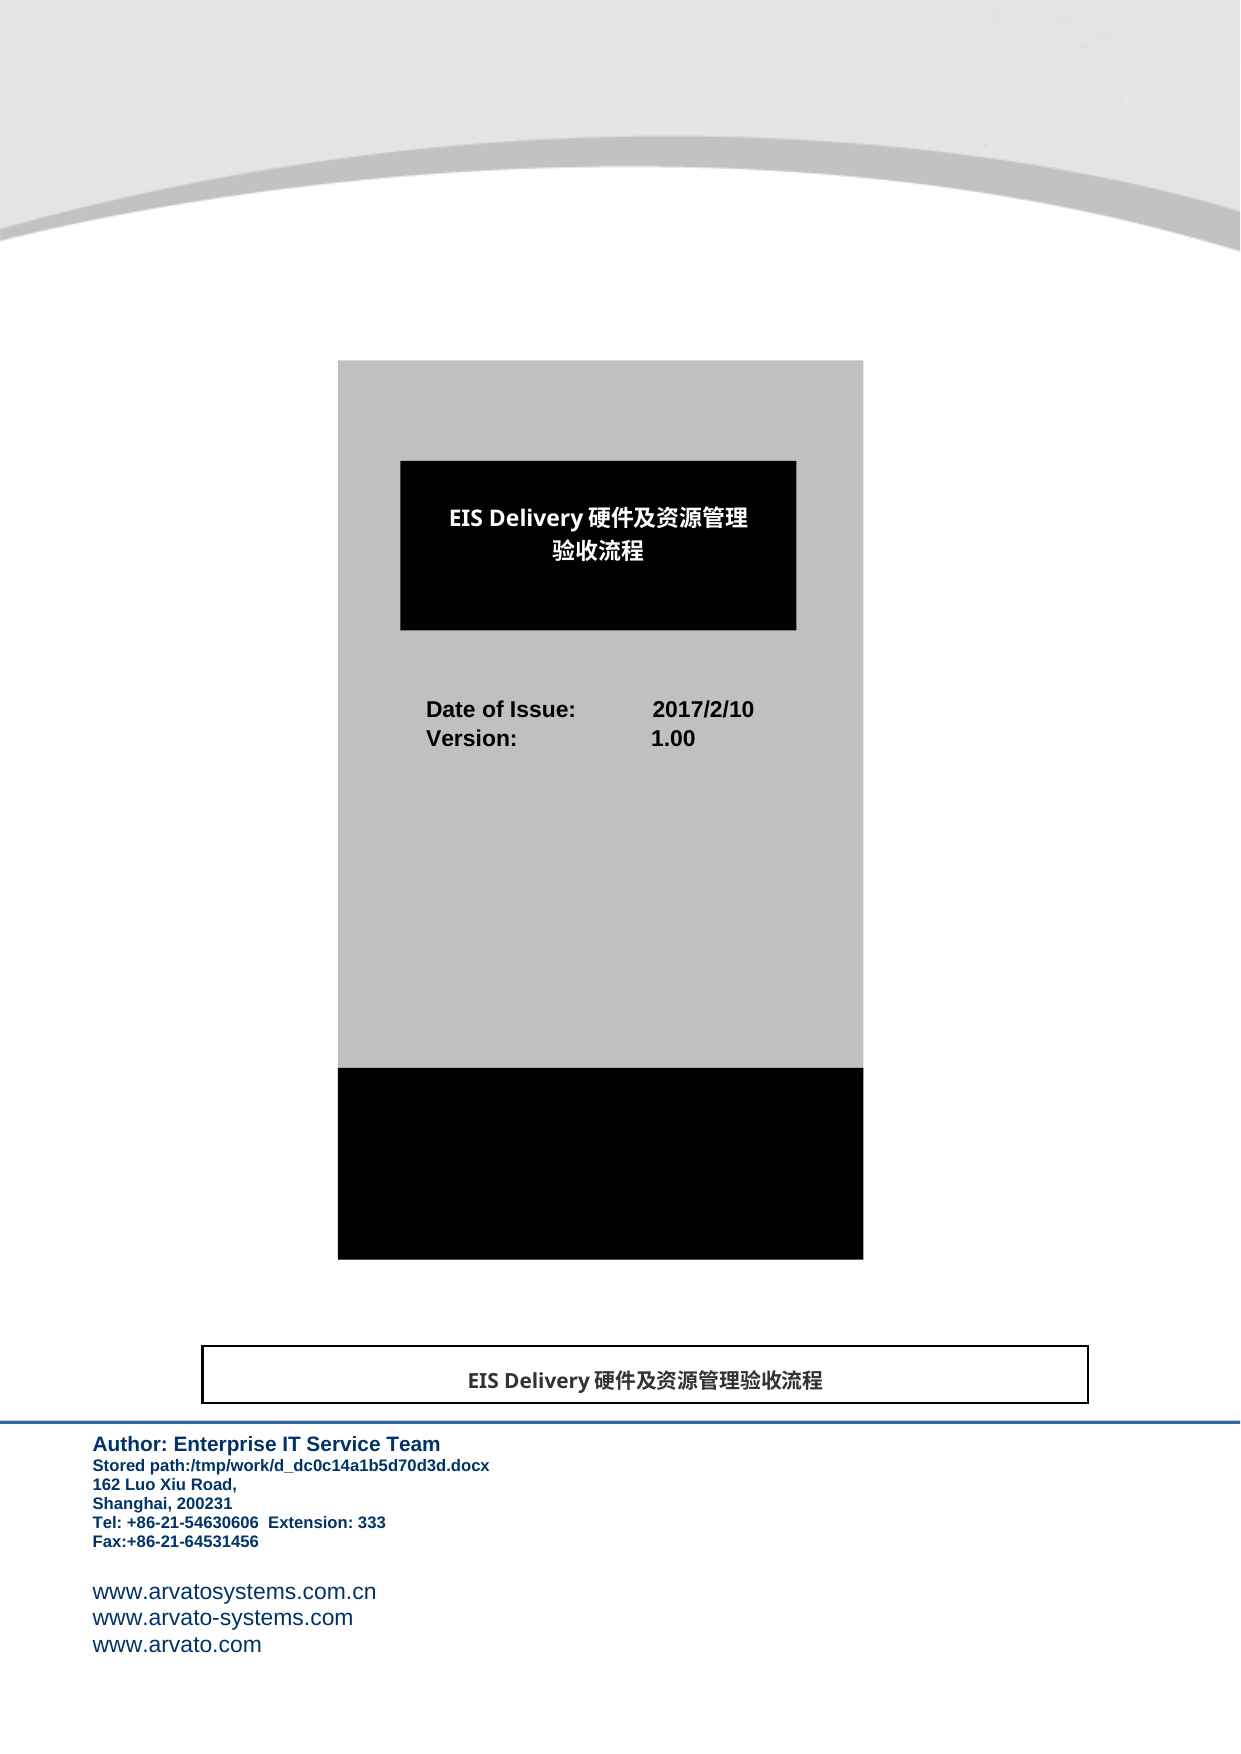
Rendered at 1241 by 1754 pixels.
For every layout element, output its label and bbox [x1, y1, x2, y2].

picture [0, 0, 1241, 255]
